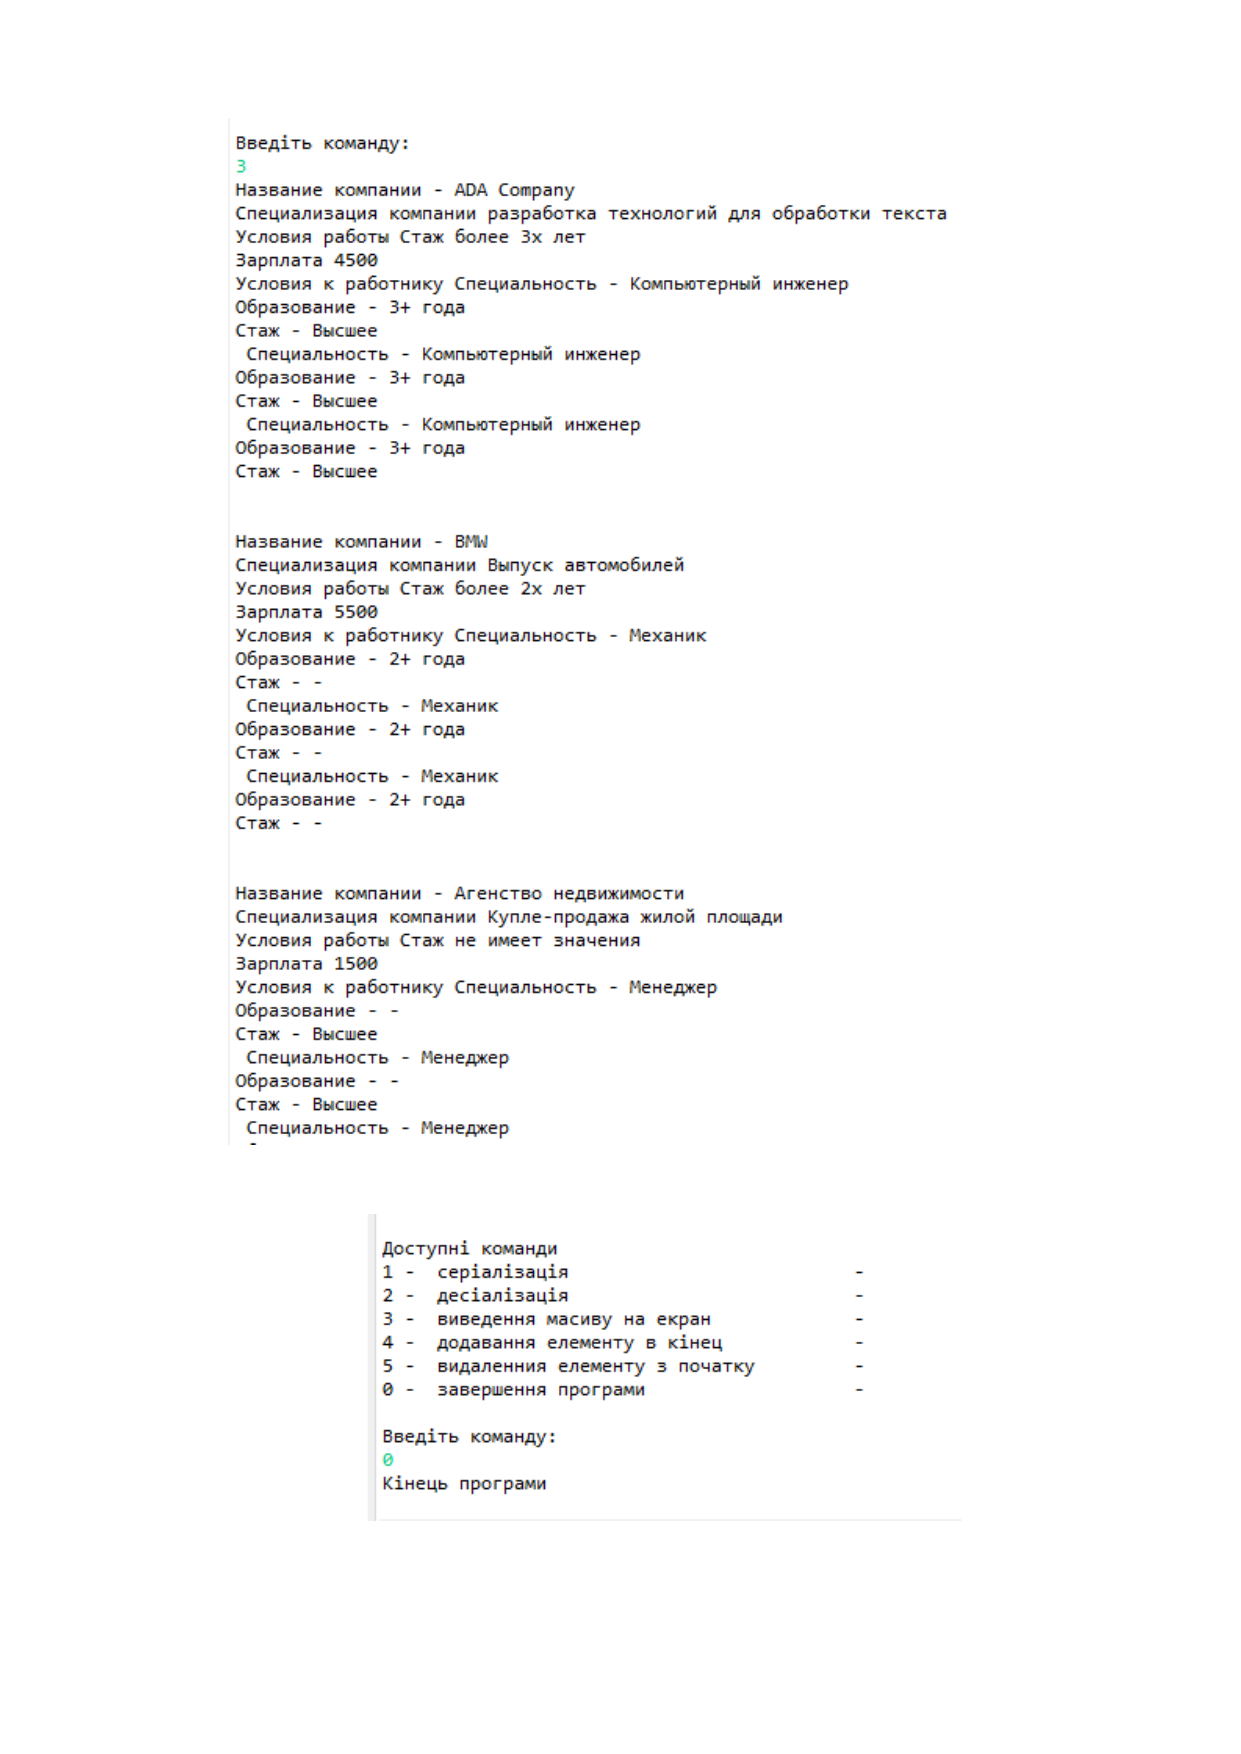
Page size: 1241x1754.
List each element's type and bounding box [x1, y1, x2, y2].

picture [228, 118, 1101, 1145]
picture [367, 1214, 962, 1521]
